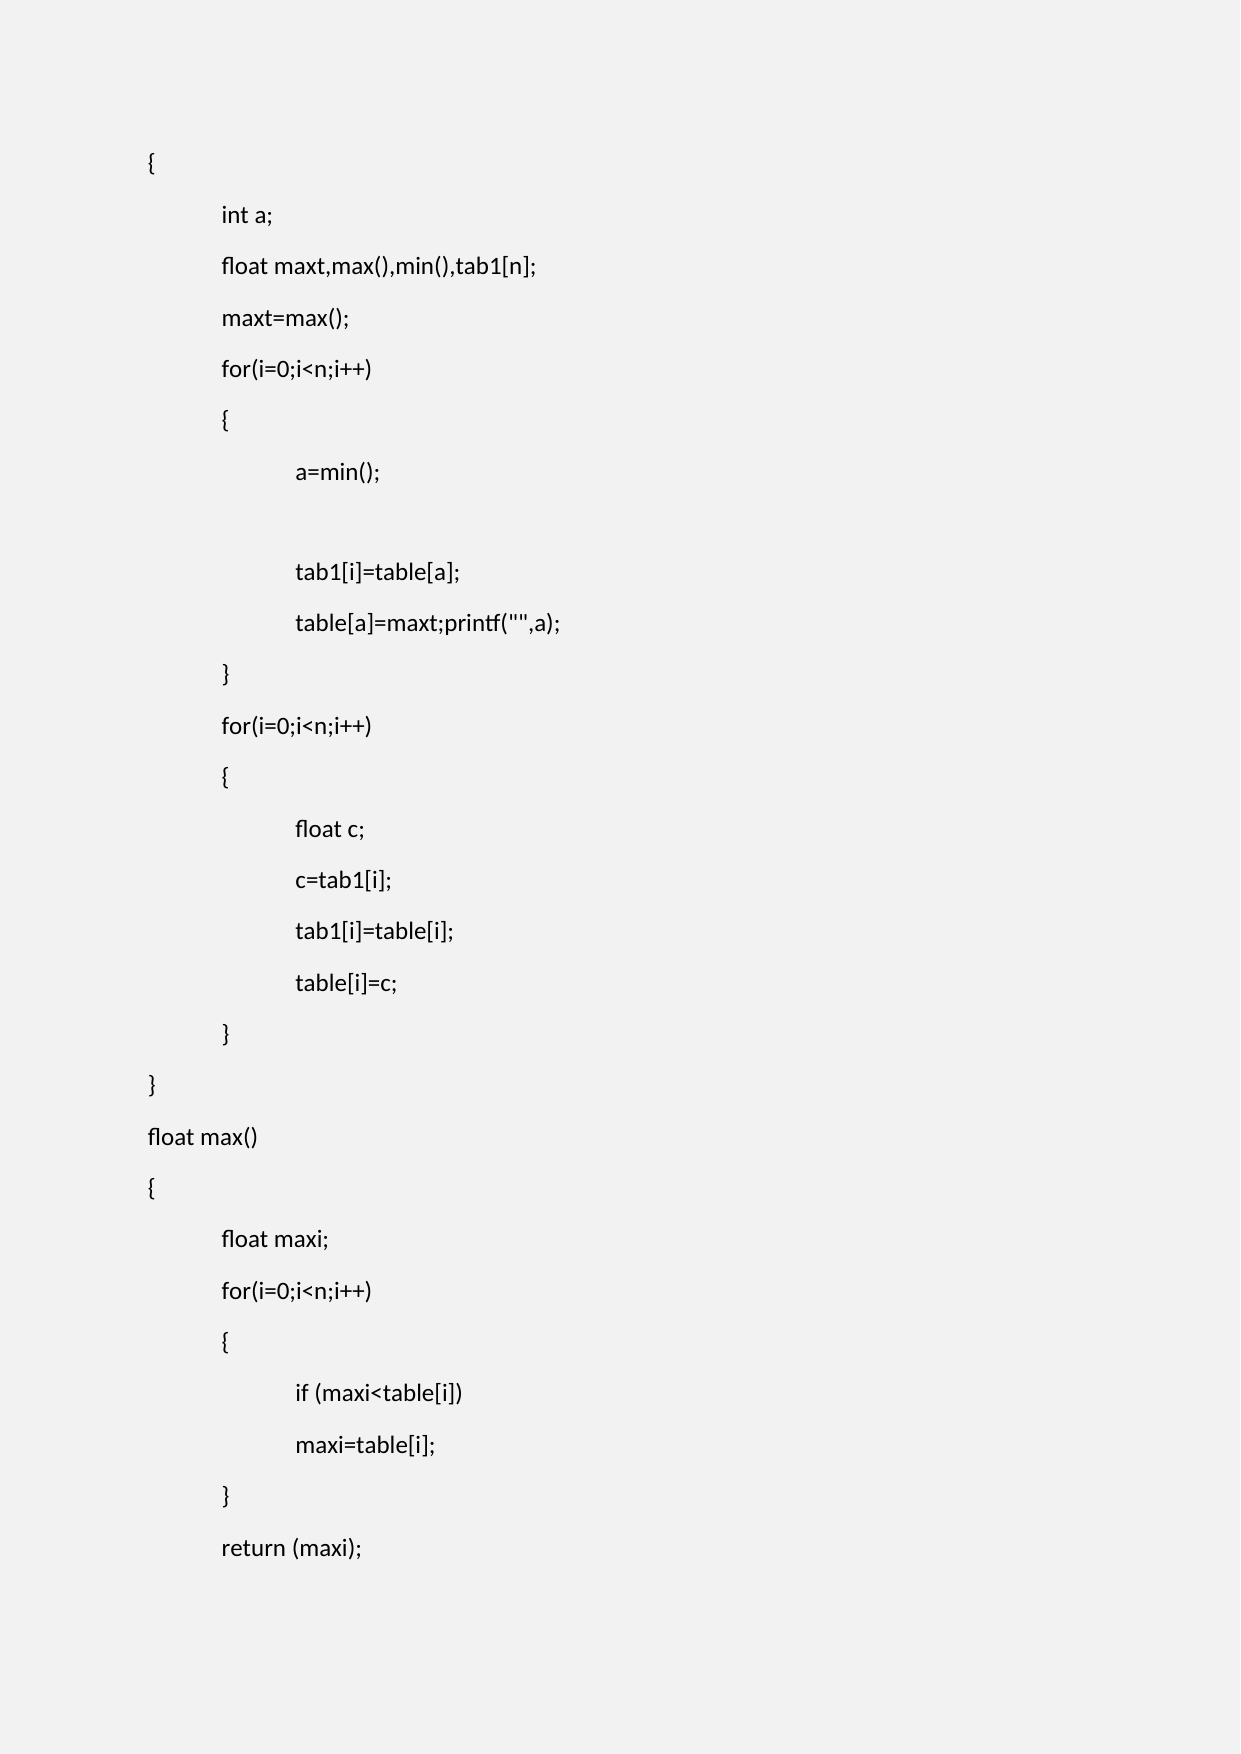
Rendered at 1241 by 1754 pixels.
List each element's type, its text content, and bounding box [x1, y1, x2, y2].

text float maxt,max(),min(),tab1[n]; [148, 250, 1093, 281]
text return (maxi); [148, 1532, 1093, 1562]
text tab1[i]=table[i]; [148, 915, 1093, 946]
text { [148, 148, 1093, 178]
text } [148, 659, 1093, 689]
text if (maxi<table[i]) [148, 1378, 1093, 1408]
text table[i]=c; [148, 967, 1093, 997]
text { [148, 1172, 1093, 1203]
text c=tab1[i]; [148, 864, 1093, 894]
text { [148, 404, 1093, 435]
text { [148, 1326, 1093, 1357]
text for(i=0;i<n;i++) [148, 353, 1093, 383]
text float max() [148, 1121, 1093, 1151]
text tab1[i]=table[a]; [148, 556, 1093, 586]
text maxt=max(); [148, 302, 1093, 332]
text a=min(); [148, 456, 1093, 486]
text { [148, 761, 1093, 792]
text for(i=0;i<n;i++) [148, 710, 1093, 741]
text float maxi; [148, 1223, 1093, 1254]
text int a; [148, 199, 1093, 229]
text } [148, 1480, 1093, 1511]
text table[a]=maxt;printf("",a); [148, 607, 1093, 638]
text } [148, 1069, 1093, 1100]
text maxi=table[i]; [148, 1429, 1093, 1459]
text } [148, 1018, 1093, 1049]
text for(i=0;i<n;i++) [148, 1275, 1093, 1305]
text float c; [148, 813, 1093, 843]
